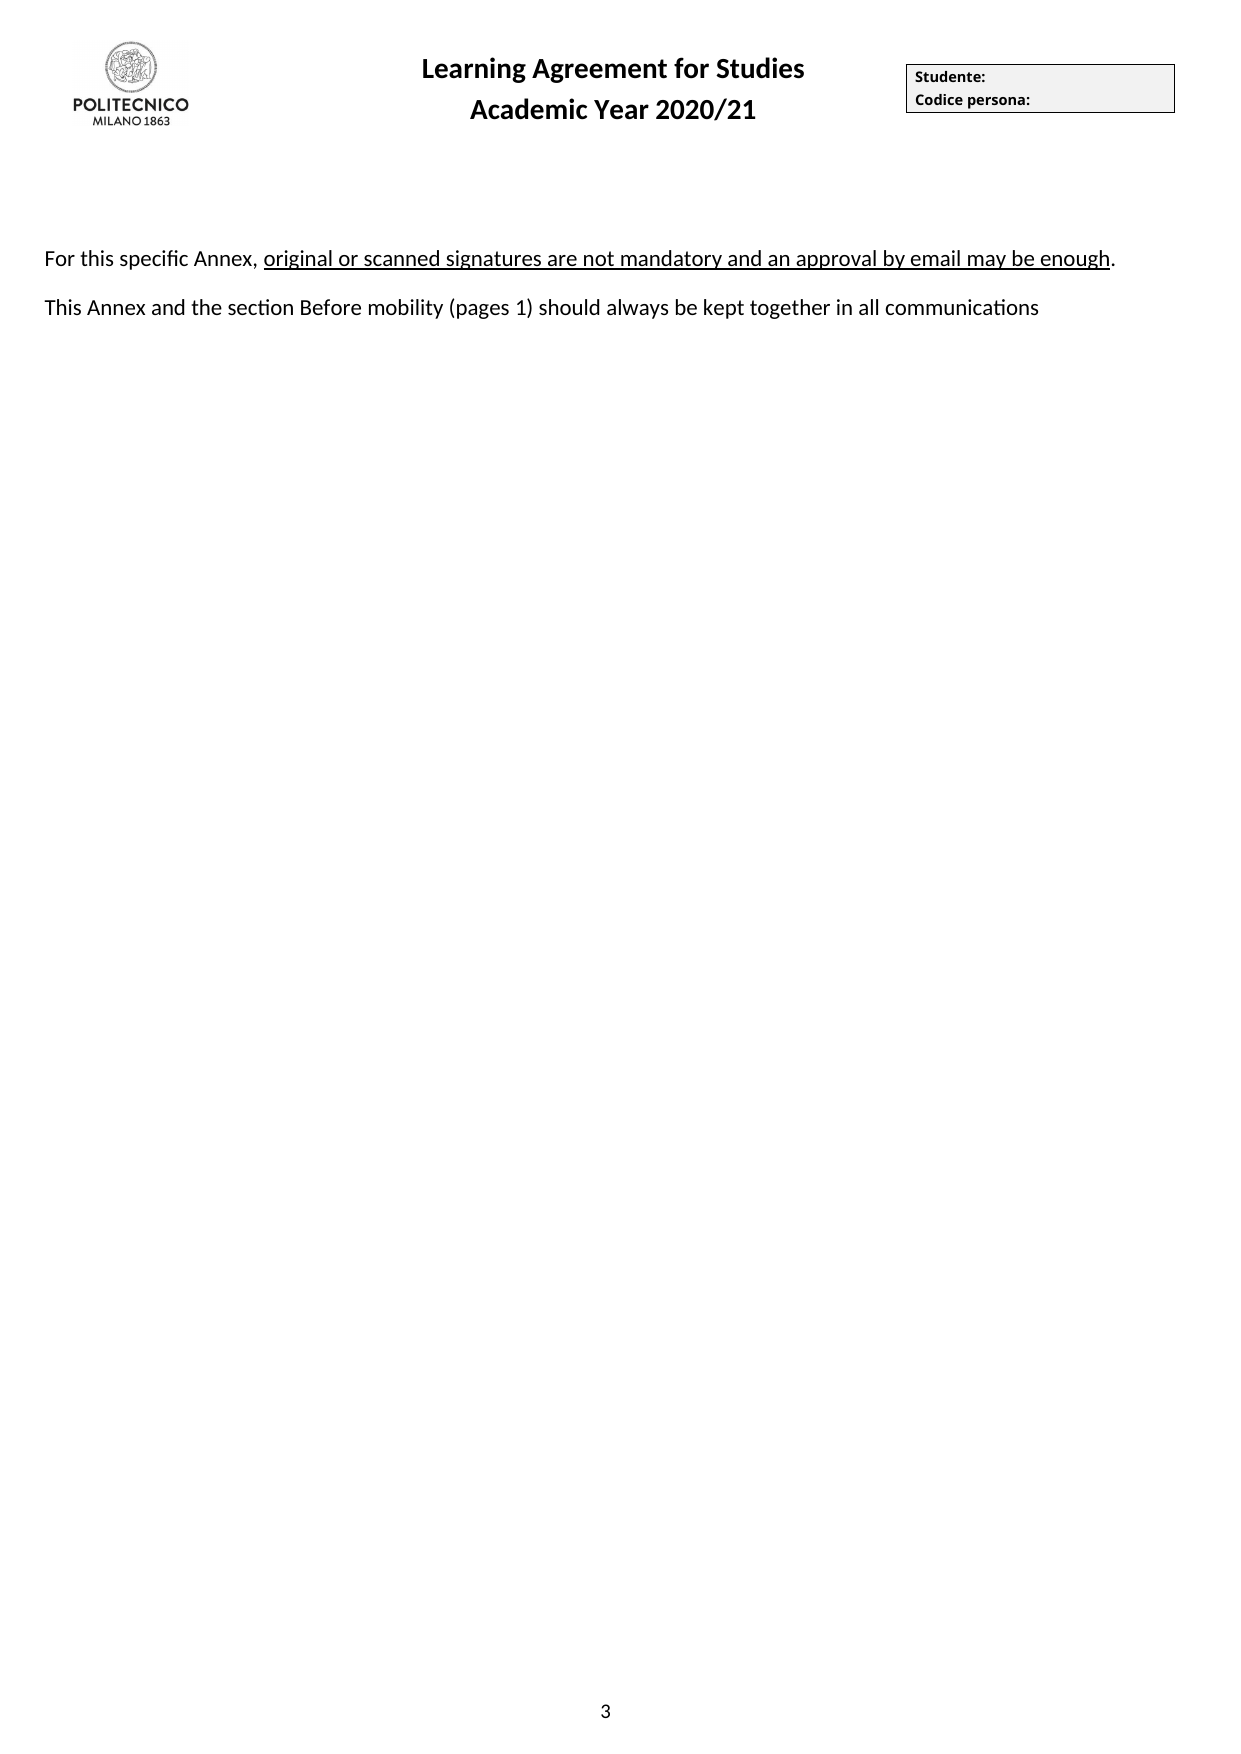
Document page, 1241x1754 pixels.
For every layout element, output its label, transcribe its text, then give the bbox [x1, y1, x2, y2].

text This Annex and the section Before mobility (pages 1) should always be kept together in all communications [44, 293, 1196, 321]
text For this specific Annex, original or scanned signatures are not mandatory and an approval by email may be enough. [44, 244, 1196, 272]
